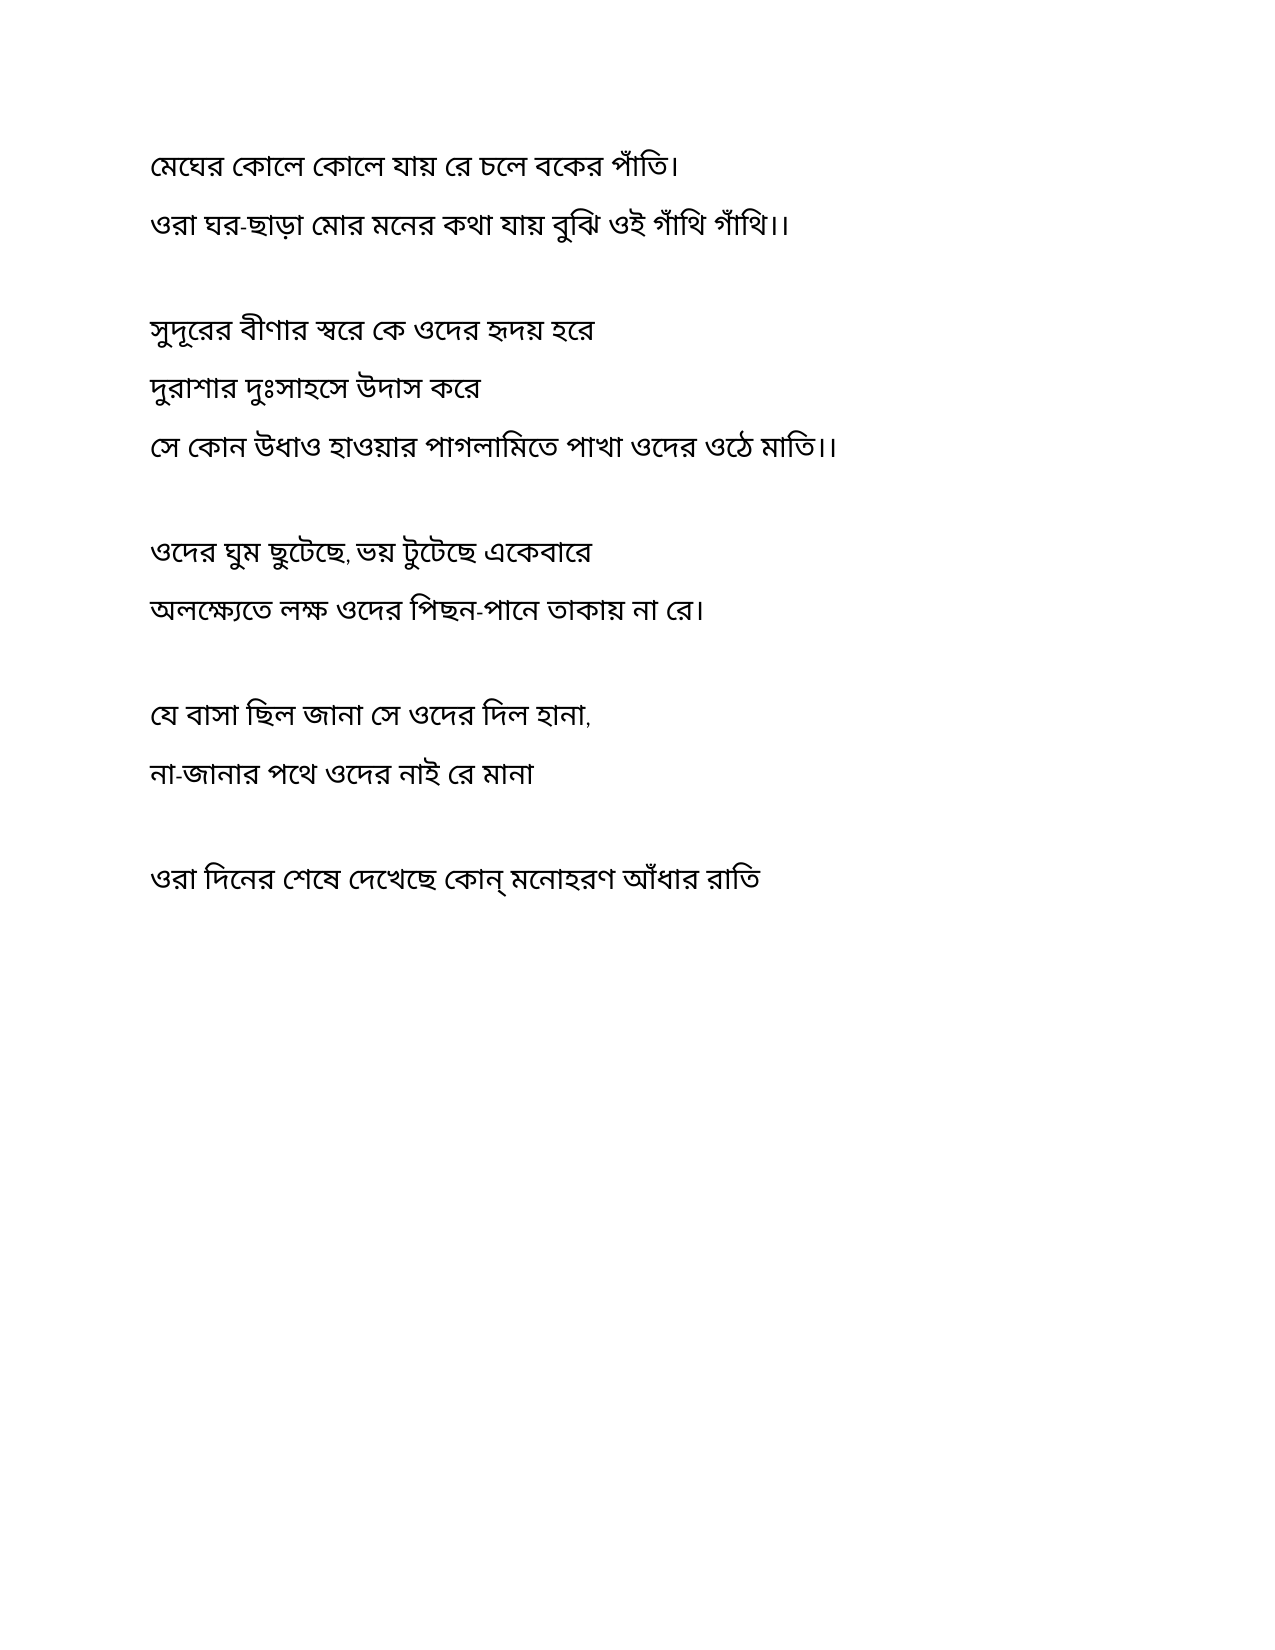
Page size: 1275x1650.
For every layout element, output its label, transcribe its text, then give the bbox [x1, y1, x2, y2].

text ওরা ঘর-ছাড়া মোর মনের কথা যায় বুঝি ওই গাঁথি গাঁথি।। [150, 208, 1125, 247]
text ওদের ঘুম ছুটেছে, ভয় টুটেছে একেবারে [150, 535, 1125, 574]
text সে কোন উধাও হাওয়ার পাগলামিতে পাখা ওদের ওঠে মাতি।। [150, 430, 1125, 469]
text মেঘের কোলে কোলে যায় রে চলে বকের পাঁতি। [150, 150, 1125, 189]
text অলক্ষ্যেতে লক্ষ ওদের পিছন-পানে তাকায় না রে। [150, 594, 1125, 632]
text যে বাসা ছিল জানা সে ওদের দিল হানা, [150, 699, 1125, 738]
text ওরা দিনের শেষে দেখেছে কোন্‌ মনোহরণ আঁধার রাতি [150, 862, 1125, 901]
text সুদূরের বীণার স্বরে কে ওদের হৃদয় হরে [150, 313, 1125, 352]
text দুরাশার দুঃসাহসে উদাস করে [150, 372, 1125, 411]
text না-জানার পথে ওদের নাই রে মানা [150, 757, 1125, 796]
